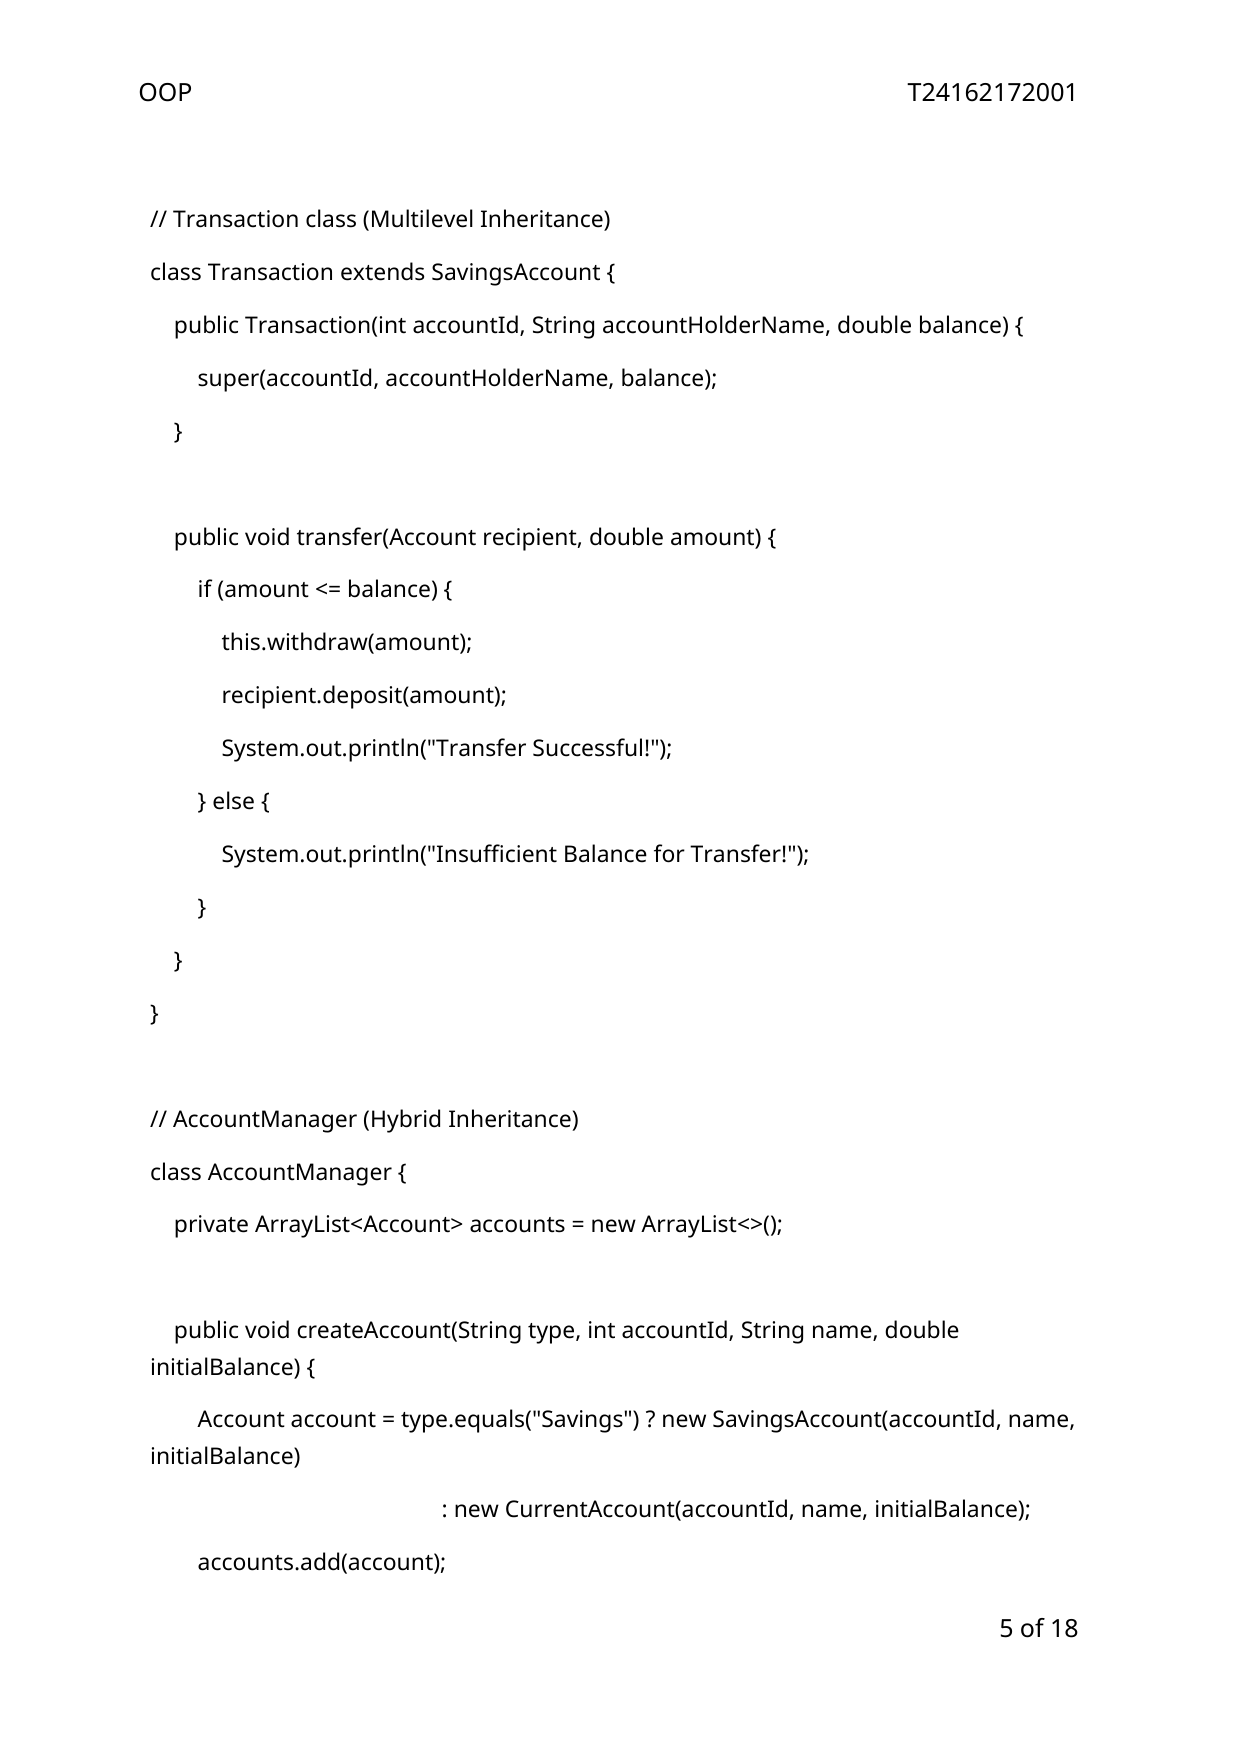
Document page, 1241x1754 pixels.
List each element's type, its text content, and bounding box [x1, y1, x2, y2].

text public void transfer(Account recipient, double amount) { [150, 520, 1090, 552]
text accounts.add(account); [150, 1545, 1090, 1577]
text recipient.deposit(amount); [150, 679, 1090, 710]
text class Transaction extends SavingsAccount { [150, 256, 1090, 287]
text System.out.println("Transfer Successful!"); [150, 732, 1090, 763]
text } [150, 944, 1090, 975]
text // AccountManager (Hybrid Inheritance) [150, 1102, 1090, 1134]
text : new CurrentAccount(accountId, name, initialBalance); [150, 1492, 1090, 1524]
text } [150, 891, 1090, 922]
text } [150, 414, 1090, 446]
text System.out.println("Insufficient Balance for Transfer!"); [150, 838, 1090, 869]
text public Transaction(int accountId, String accountHolderName, double balance) { [150, 309, 1090, 340]
text super(accountId, accountHolderName, balance); [150, 362, 1090, 393]
text public void createAccount(String type, int accountId, String name, double initialBalance) { [150, 1314, 1090, 1382]
text // Transaction class (Multilevel Inheritance) [150, 203, 1090, 234]
text private ArrayList<Account> accounts = new ArrayList<>(); [150, 1208, 1090, 1239]
text if (amount <= balance) { [150, 573, 1090, 604]
text class AccountManager { [150, 1155, 1090, 1187]
text Account account = type.equals("Savings") ? new SavingsAccount(accountId, name, initialBalance) [150, 1403, 1090, 1471]
text } else { [150, 785, 1090, 816]
text } [150, 997, 1090, 1028]
text this.withdraw(amount); [150, 626, 1090, 657]
